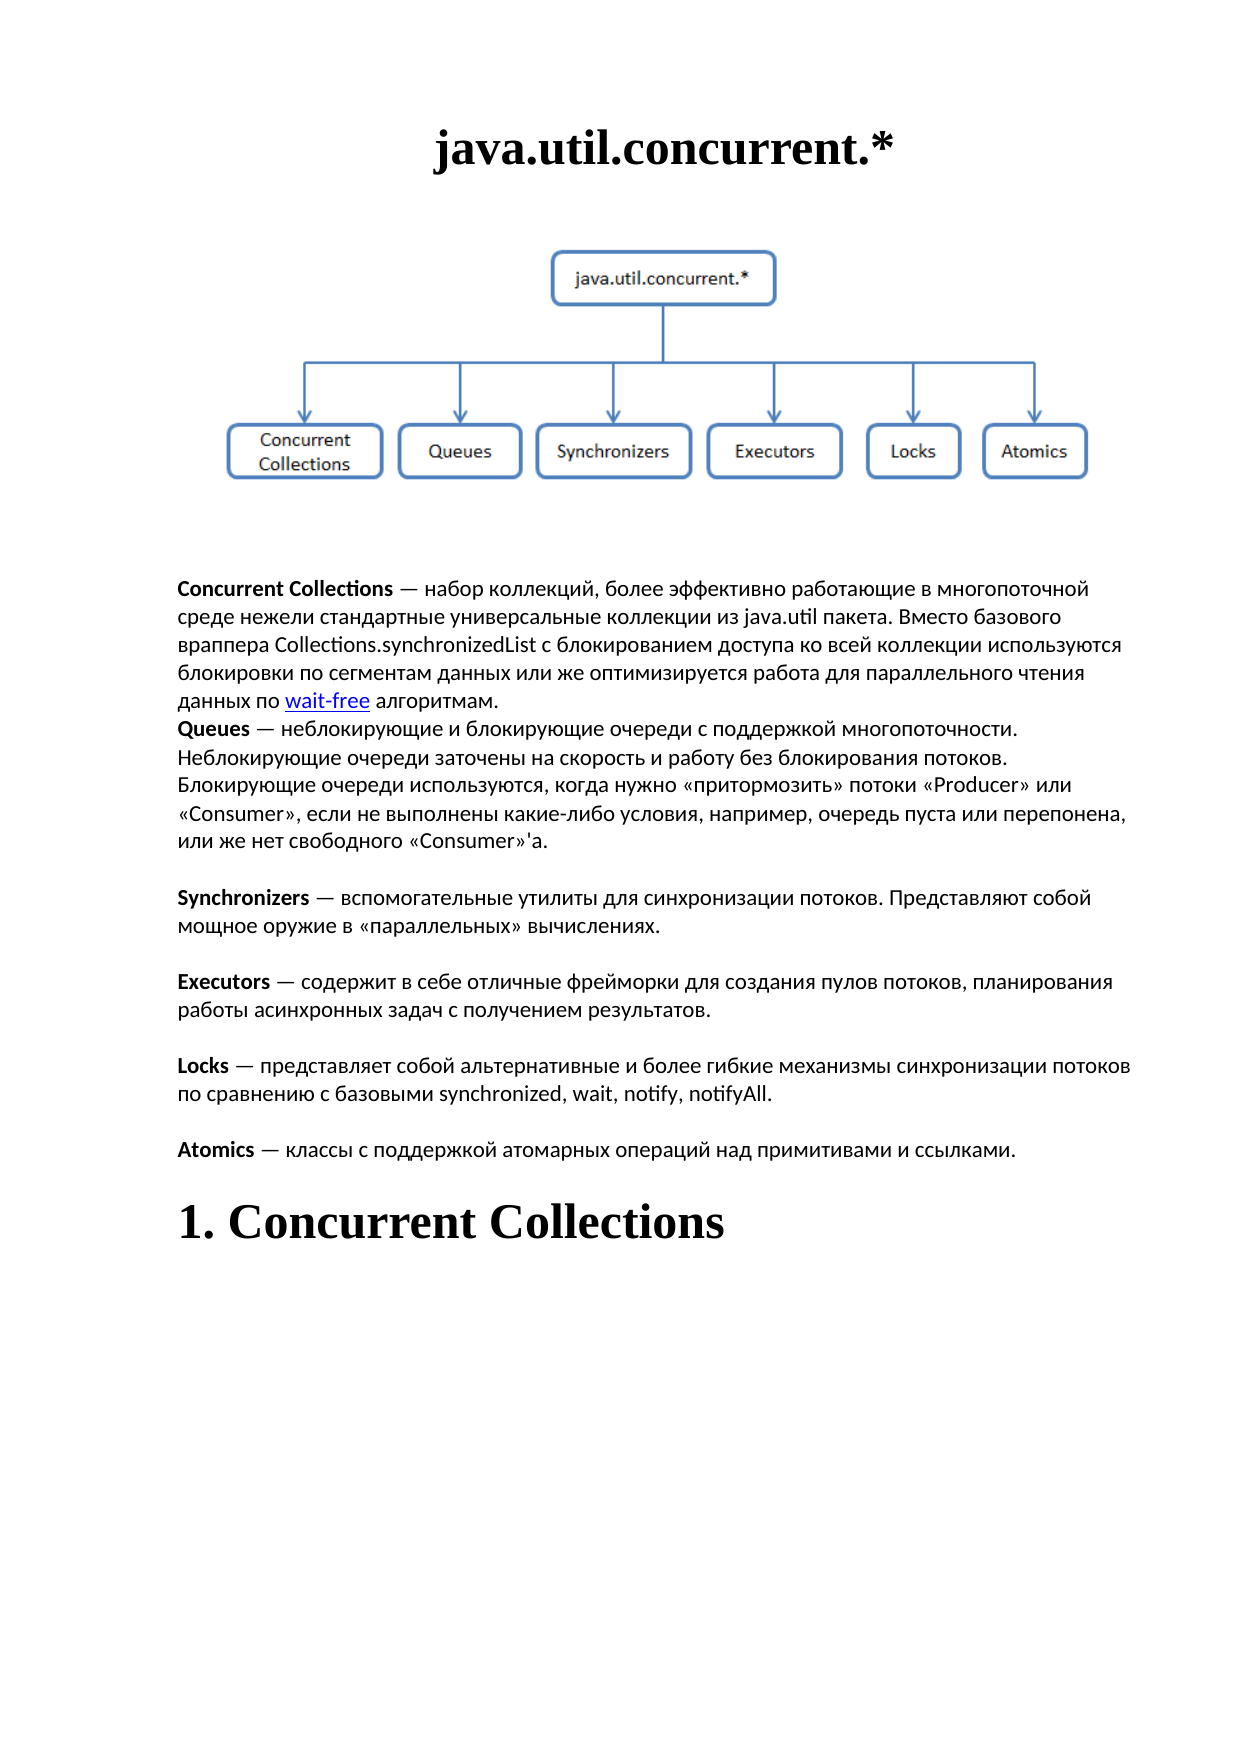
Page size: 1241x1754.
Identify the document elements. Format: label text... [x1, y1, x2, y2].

text Concurrent Collections — набор коллекций, более эффективно работающие в многопоточной среде нежели стандартные универсальные коллекции из java.util пакета. Вместо базового враппера Collections.synchronizedList с блокированием доступа ко всей коллекции используются блокировки по сегментам данных или же оптимизируется работа для параллельного чтения данных по wait-free алгоритмам. Queues — неблокирующие и блокирующие очереди с поддержкой многопоточности. Неблокирующие очереди заточены на скорость и работу без блокирования потоков. Блокирующие очереди используются, когда нужно «притормозить» потоки «Producer» или «Consumer», если не выполнены какие-либо условия, например, очередь пуста или перепонена, или же нет свободного «Consumer»'a. Synchronizers — вспомогательные утилиты для синхронизации потоков. Представляют собой мощное оружие в «параллельных» вычислениях. Executors — содержит в себе отличные фрейморки для создания пулов потоков, планирования работы асинхронных задач с получением результатов. Locks — представляет собой альтернативные и более гибкие механизмы синхронизации потоков по сравнению с базовыми synchronized, wait, notify, notifyAll. Atomics — классы с поддержкой атомарных операций над примитивами и ссылками. [177, 574, 1152, 1163]
text java.util.concurrent.* [177, 118, 1152, 176]
picture [177, 204, 1152, 546]
subtitle 1. Concurrent Collections [177, 1192, 1152, 1249]
